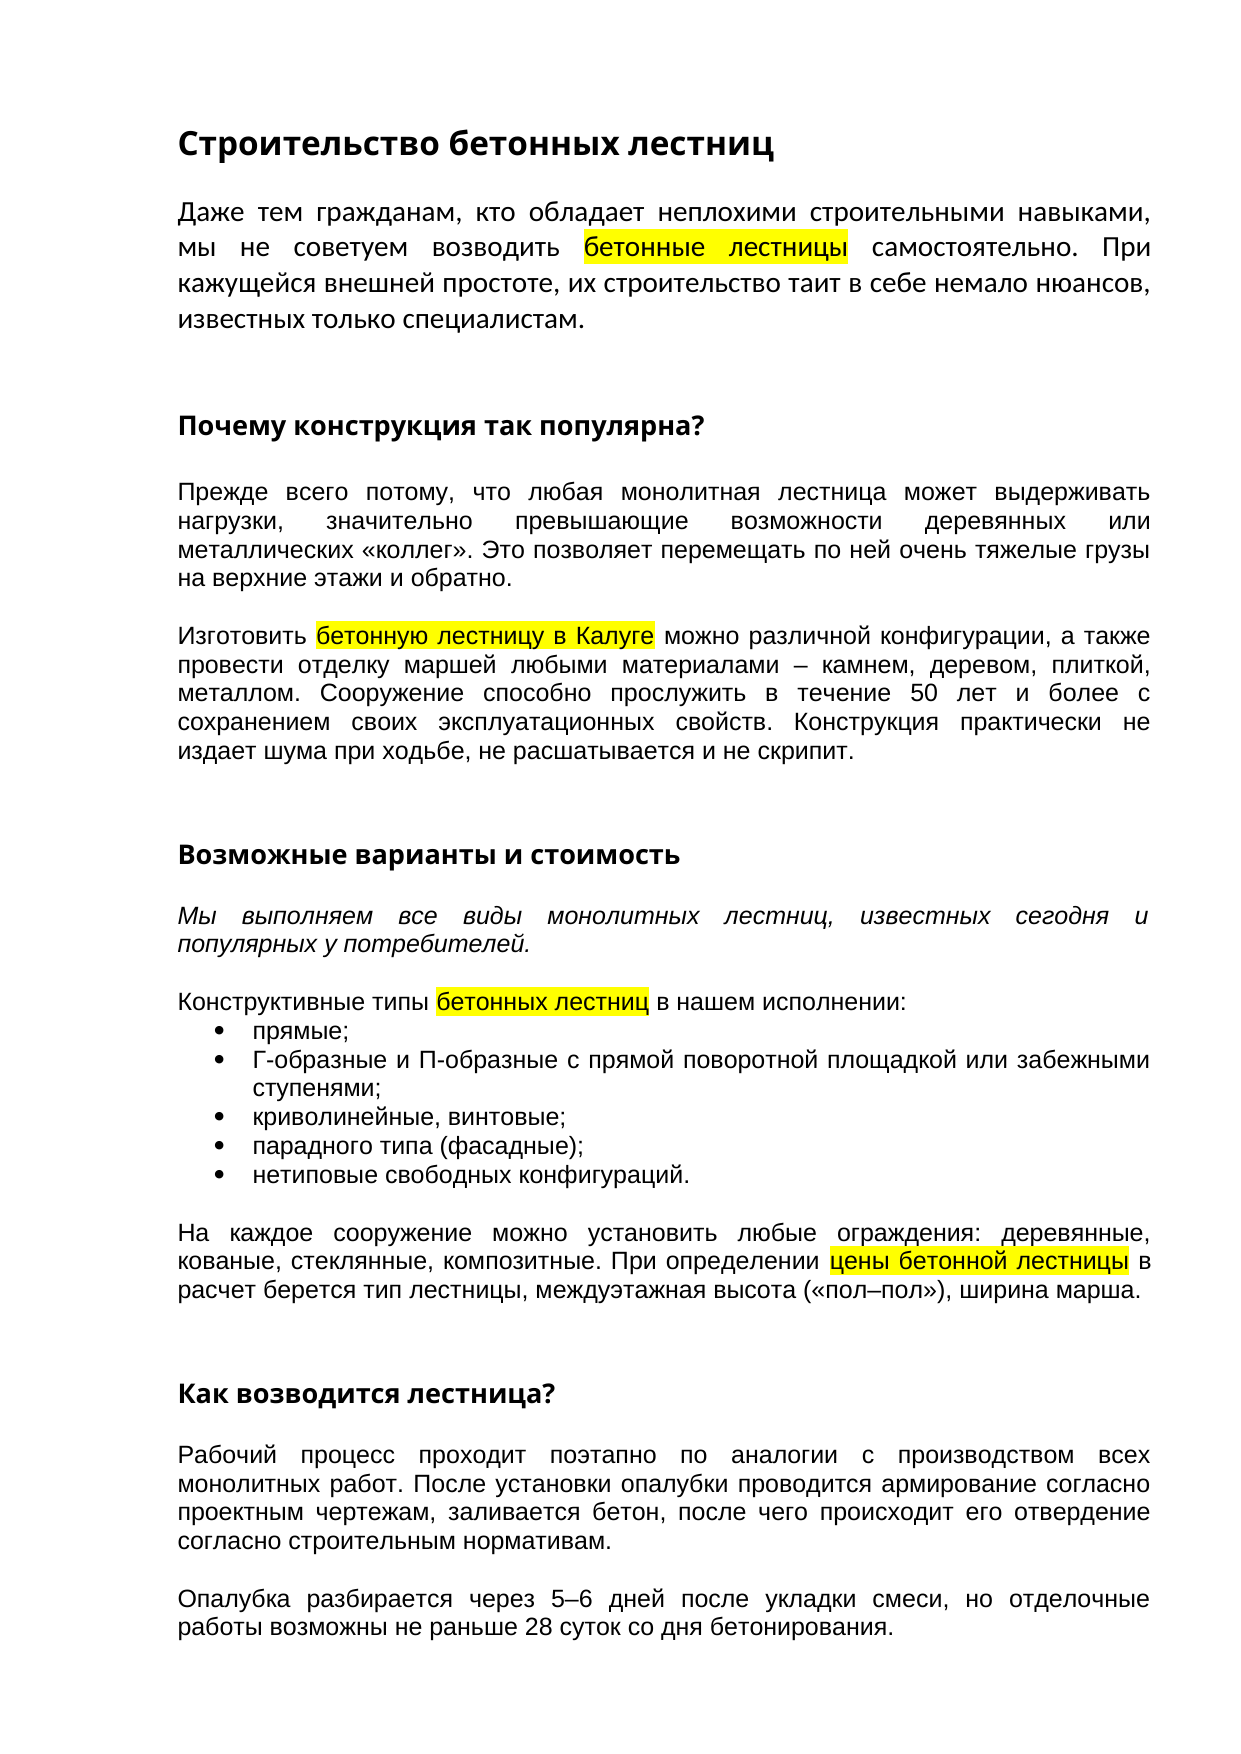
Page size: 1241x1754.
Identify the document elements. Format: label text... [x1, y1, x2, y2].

list нетиповые свободных конфигураций. [215, 1160, 1152, 1189]
text Даже тем гражданам, кто обладает неплохими строительными навыками, мы не советуем возводить бетонные лестницы самостоятельно. При кажущейся внешней простоте, их строительство таит в себе немало нюансов, известных только специалистам. [177, 193, 1152, 335]
list Г-образные и П-образные с прямой поворотной площадкой или забежными ступенями; [215, 1044, 1152, 1102]
text На каждое сооружение можно установить любые ограждения: деревянные, кованые, стеклянные, композитные. При определении цены бетонной лестницы в расчет берется тип лестницы, междуэтажная высота («пол–пол»), ширина марша. [177, 1217, 1152, 1304]
subtitle Как возводится лестница? [177, 1375, 1152, 1412]
text Прежде всего потому, что любая монолитная лестница может выдерживать нагрузки, значительно превышающие возможности деревянных или металлических «коллег». Это позволяет перемещать по ней очень тяжелые грузы на верхние этажи и обратно. [177, 477, 1152, 592]
text Мы выполняем все виды монолитных лестниц, известных сегодня и популярных у потребителей. [177, 901, 1152, 958]
subtitle Возможные варианты и стоимость [177, 836, 1152, 873]
list криволинейные, винтовые; [215, 1102, 1152, 1131]
text Рабочий процесс проходит поэтапно по аналогии с производством всех монолитных работ. После установки опалубки проводится армирование согласно проектным чертежам, заливается бетон, после чего происходит его отвердение согласно строительным нормативам. [177, 1440, 1152, 1555]
text Опалубка разбирается через 5–6 дней после укладки смеси, но отделочные работы возможны не раньше 28 суток со дня бетонирования. [177, 1584, 1152, 1641]
list парадного типа (фасадные); [215, 1131, 1152, 1160]
text Изготовить бетонную лестницу в Калуге можно различной конфигурации, а также провести отделку маршей любыми материалами – камнем, деревом, плиткой, металлом. Сооружение способно прослужить в течение 50 лет и более с сохранением своих эксплуатационных свойств. Конструкция практически не издает шума при ходьбе, не расшатывается и не скрипит. [177, 621, 1152, 764]
text Конструктивные типы бетонных лестниц в нашем исполнении: [649, 987, 1152, 1016]
subtitle Строительство бетонных лестниц [177, 119, 1152, 165]
list прямые; [215, 1016, 1152, 1044]
subtitle Почему конструкция так популярна? [177, 407, 1152, 443]
text Конструктивные типы бетонных лестниц в нашем исполнении: [177, 987, 436, 1016]
